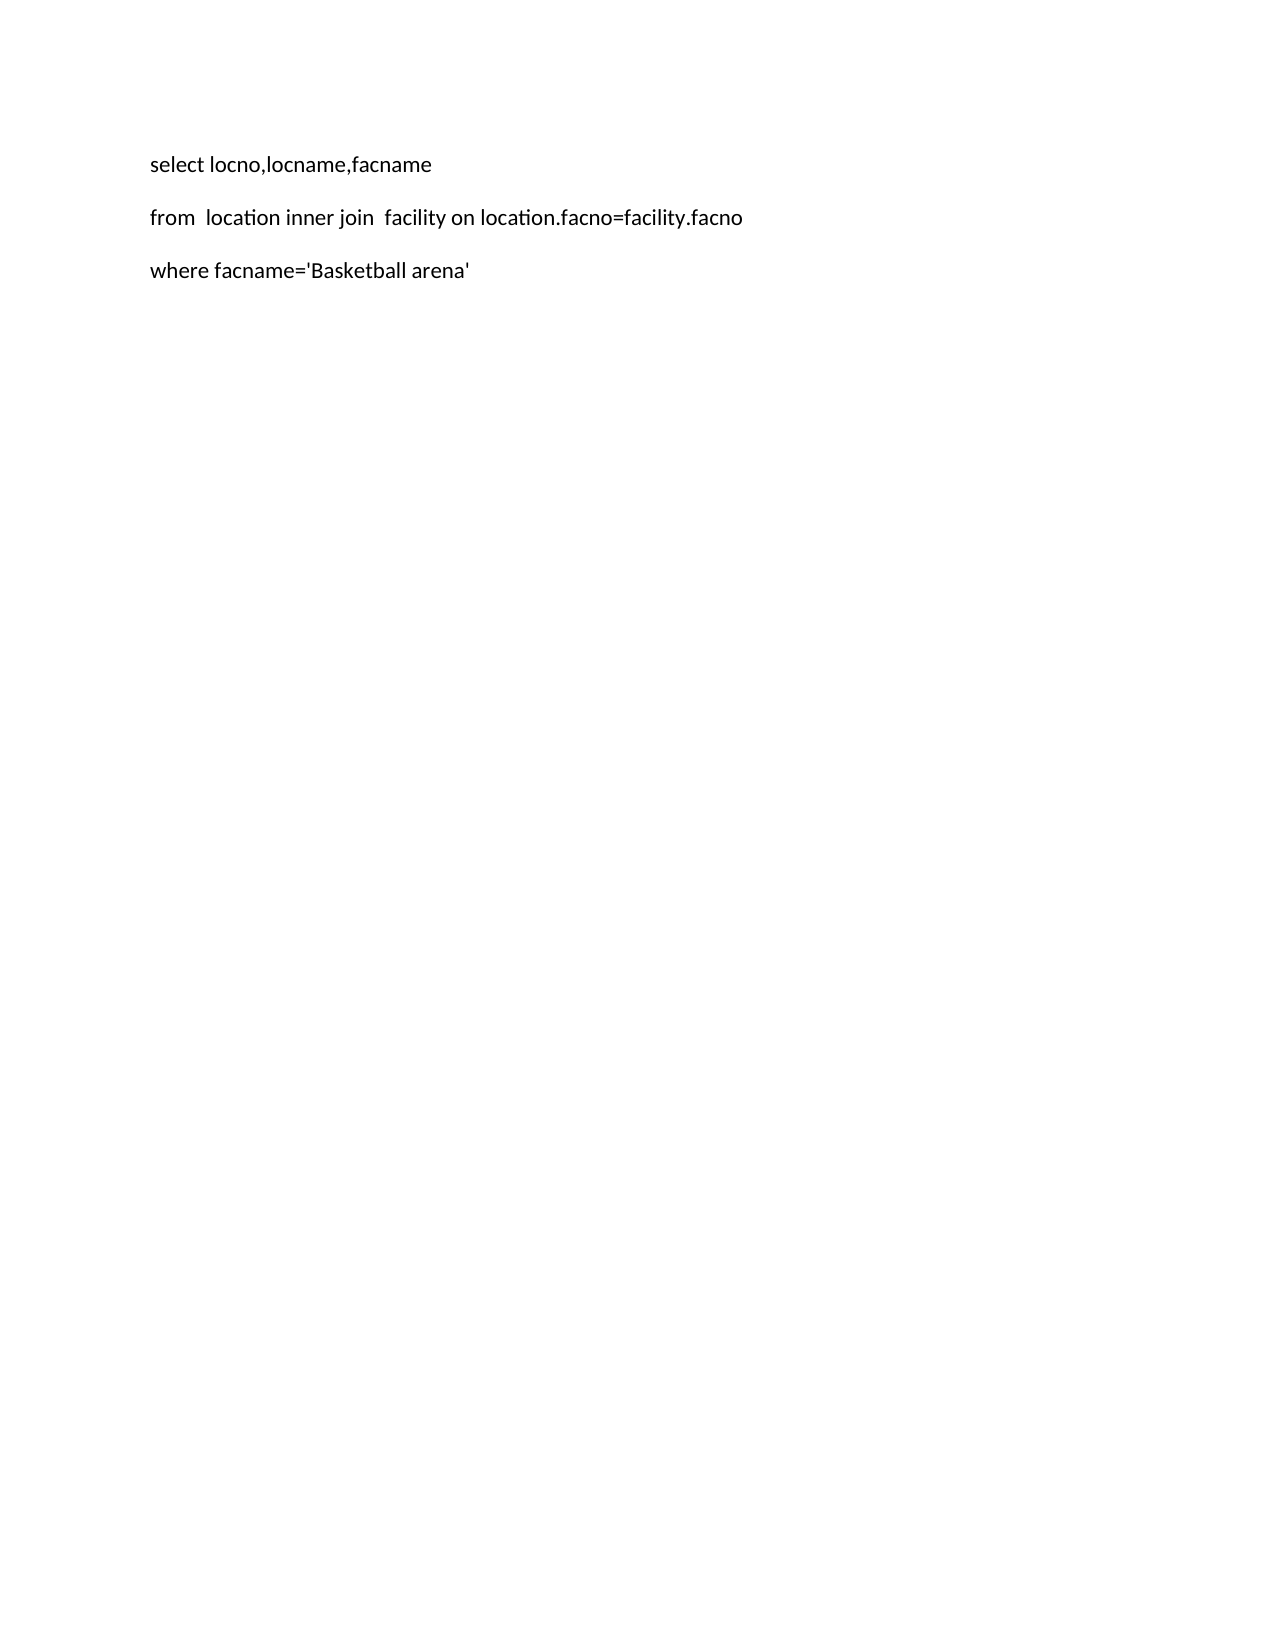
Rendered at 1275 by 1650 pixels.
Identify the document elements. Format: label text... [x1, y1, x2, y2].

text from location inner join facility on location.facno=facility.facno [150, 203, 1125, 231]
text select locno,locname,facname [150, 150, 1125, 178]
text where facname='Basketball arena' [150, 256, 1125, 284]
